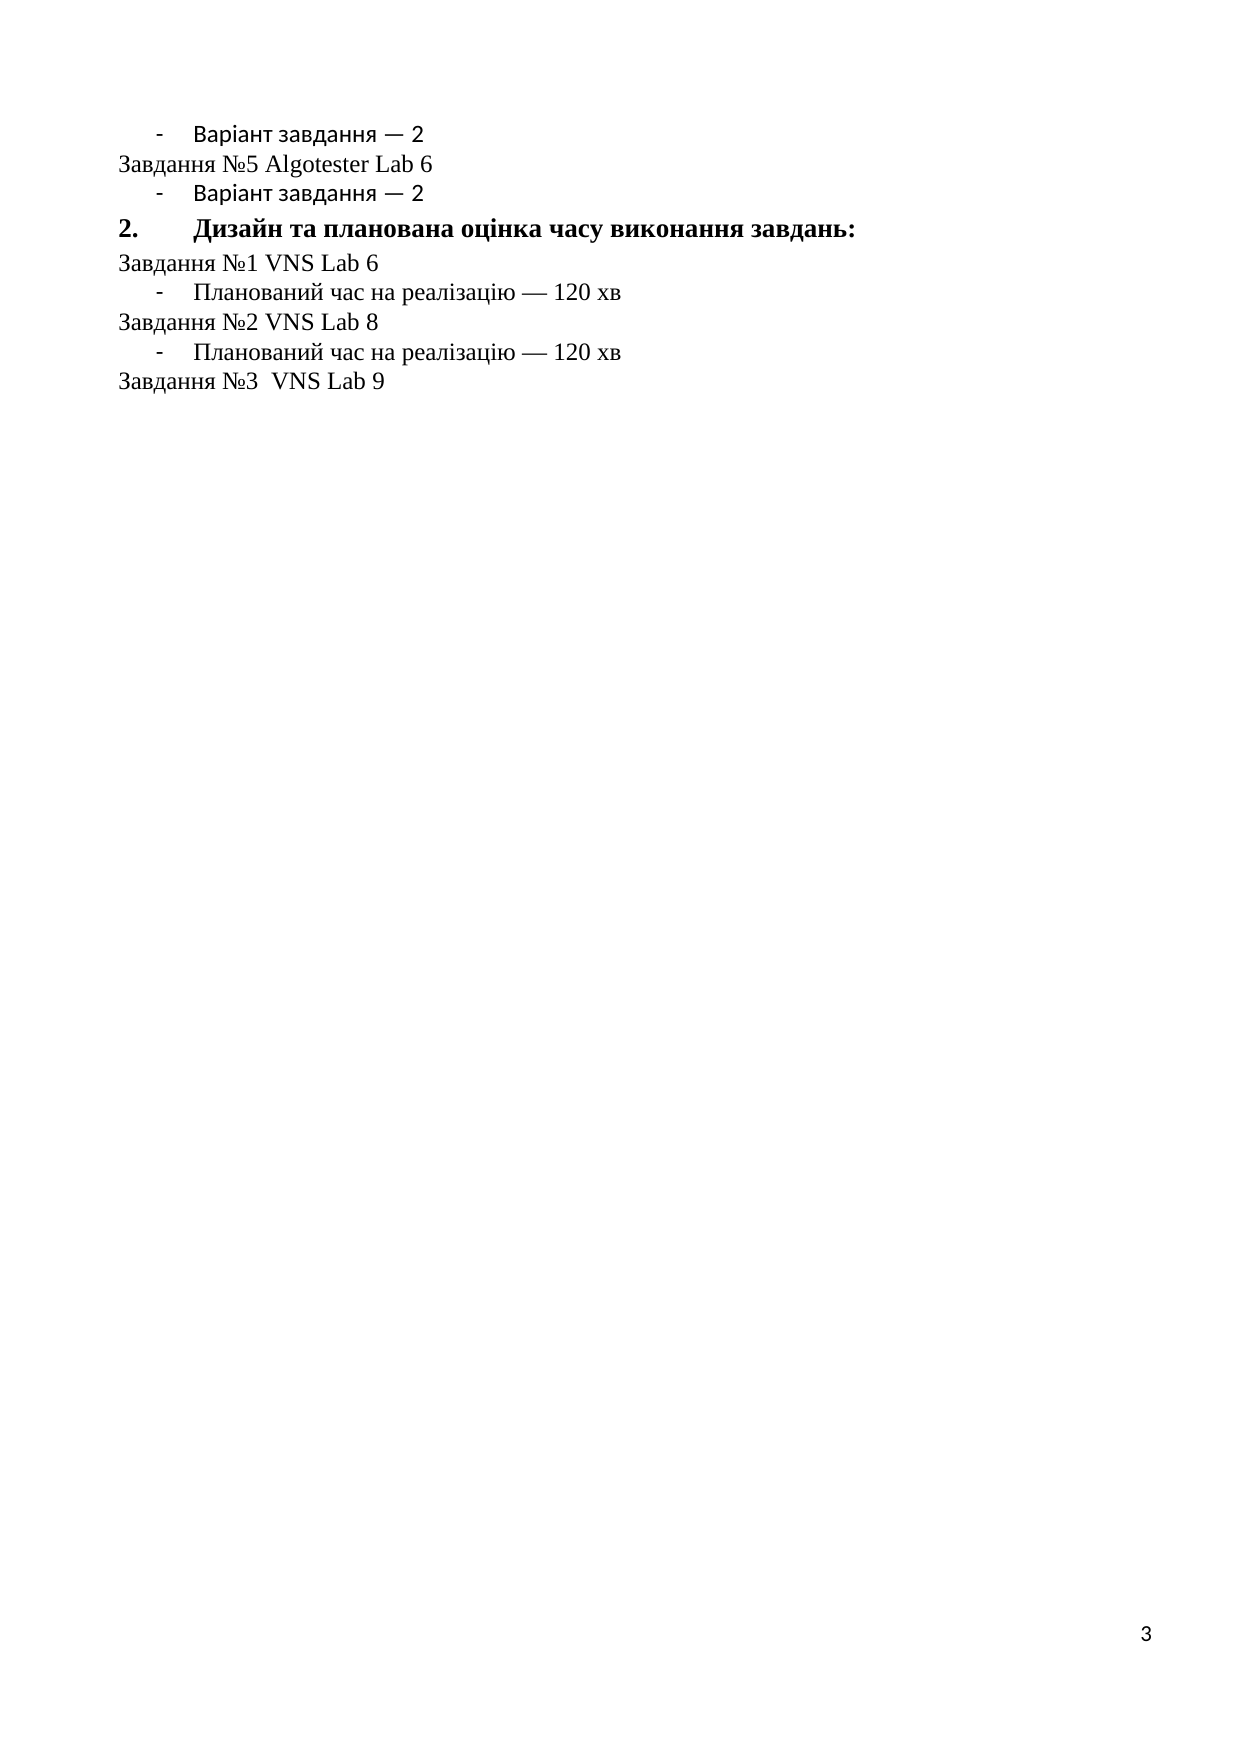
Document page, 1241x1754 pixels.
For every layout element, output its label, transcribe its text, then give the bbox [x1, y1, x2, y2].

list Планований час на реалізацію — 120 хв [156, 336, 1152, 366]
text Завдання №3 VNS Lab 9 [118, 366, 1152, 395]
text Завдання №5 Algotester Lab 6 [118, 149, 1152, 177]
list Варіант завдання — 2 [156, 177, 1152, 208]
text Завдання №1 VNS Lab 6 [118, 248, 1152, 277]
list Варіант завдання — 2 [156, 118, 1152, 149]
text Завдання №2 VNS Lab 8 [118, 307, 1152, 336]
subtitle 2. Дизайн та планована оцінка часу виконання завдань: [118, 212, 1152, 243]
list Планований час на реалізацію — 120 хв [156, 277, 1152, 307]
